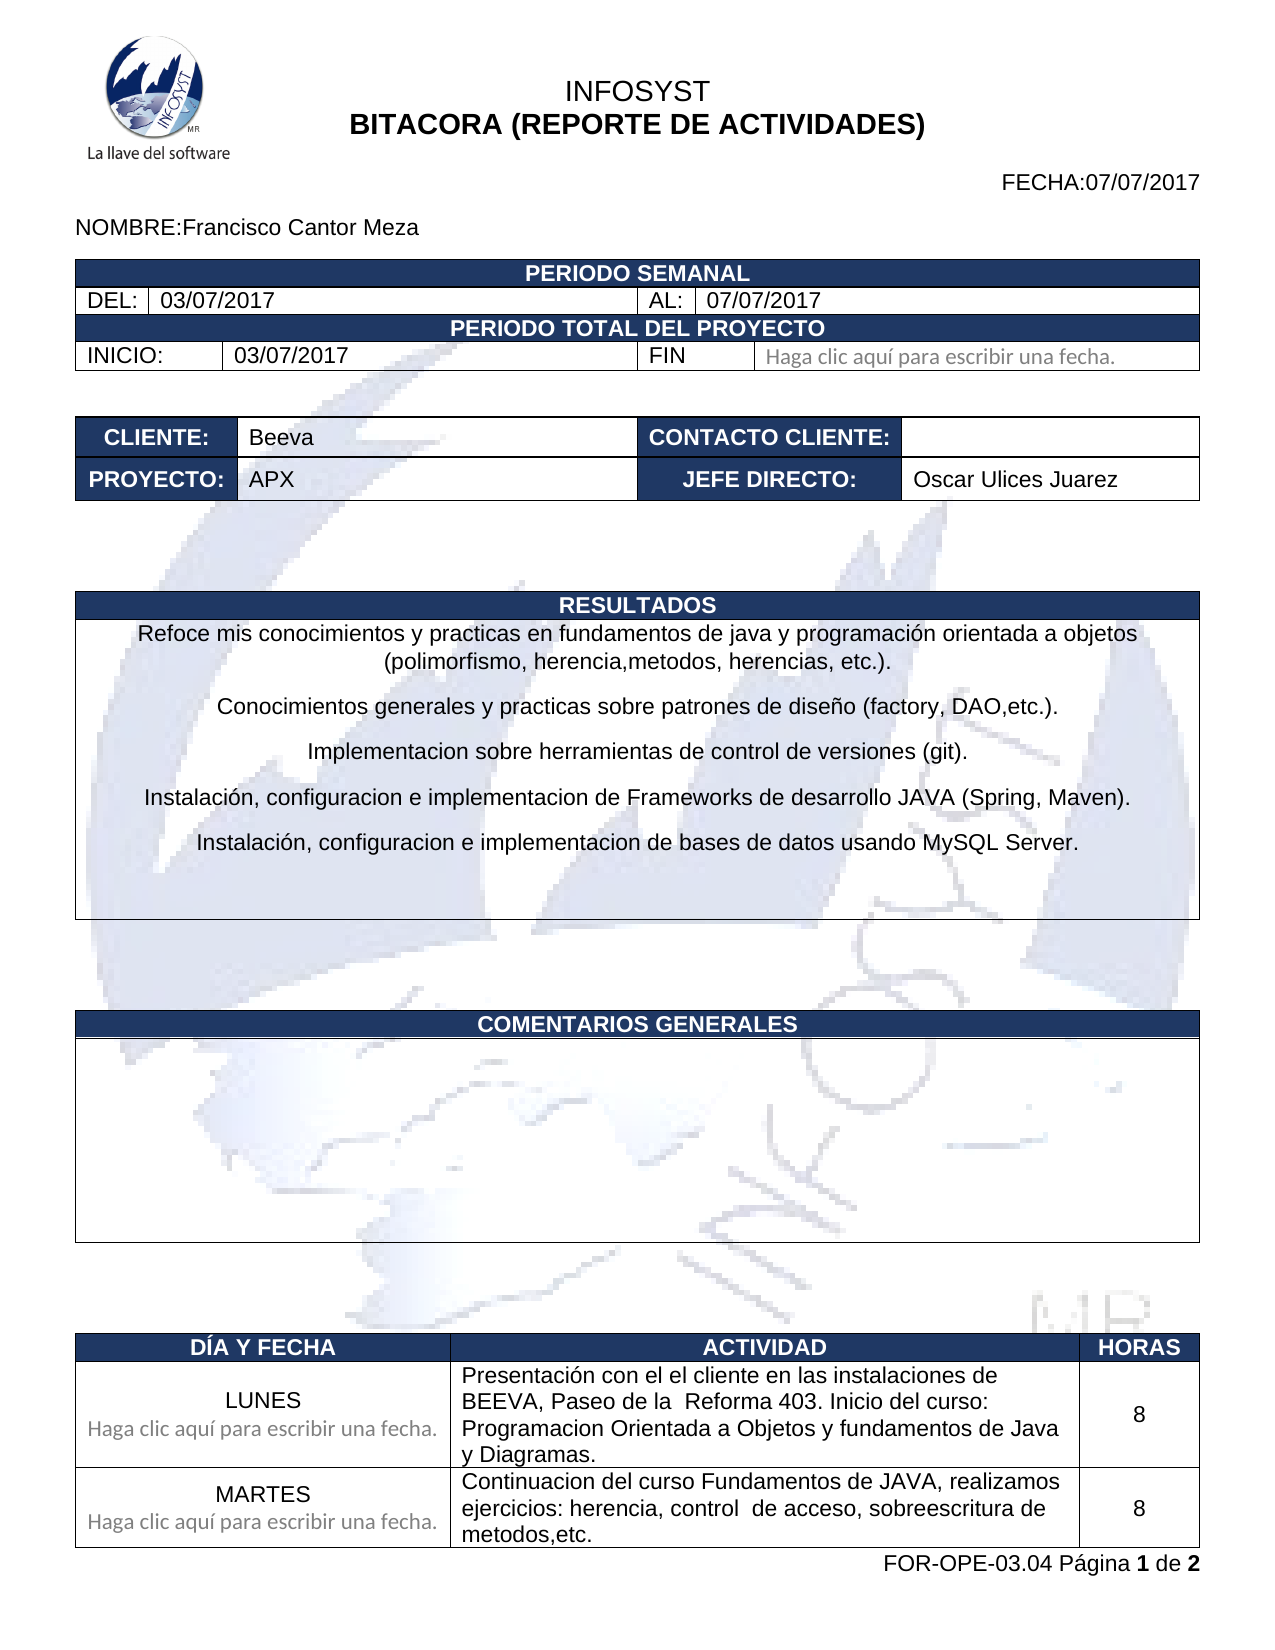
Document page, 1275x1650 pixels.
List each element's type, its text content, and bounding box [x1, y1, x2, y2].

table_header Beeva [238, 418, 637, 456]
table_header ACTIVIDAD [451, 1334, 1079, 1361]
table_cell Oscar Ulices Juarez [902, 458, 1199, 500]
table_header CONTACTO CLIENTE: [638, 418, 901, 456]
table_cell PROYECTO: [76, 458, 237, 500]
picture [87, 36, 230, 163]
table_cell DEL: [76, 288, 148, 314]
table_header COMENTARIOS GENERALES [76, 1011, 1199, 1037]
table_cell APX [238, 458, 637, 500]
text NOMBRE:Francisco Cantor Meza [75, 214, 1200, 240]
table_header PERIODO SEMANAL [76, 260, 1199, 286]
table_header HORAS [1080, 1334, 1199, 1361]
table_cell LUNES [76, 1362, 450, 1467]
table_header DÍA Y FECHA [76, 1334, 450, 1361]
table_cell [76, 1039, 1199, 1242]
table_header CLIENTE: [76, 418, 237, 456]
table_cell 8 [1080, 1468, 1199, 1547]
table_cell 8 [1080, 1362, 1199, 1467]
table_cell JEFE DIRECTO: [638, 458, 901, 500]
table_cell AL: [638, 288, 695, 314]
table_cell PERIODO TOTAL DEL PROYECTO [76, 315, 1199, 341]
table_header RESULTADOS [76, 592, 1199, 619]
table_cell FIN [638, 342, 754, 370]
table_cell INICIO: [76, 342, 222, 370]
table_cell Presentación con el el cliente en las instalaciones de BEEVA, Paseo de la Reforma 403. Inicio del curso: Programacion Orientada a Objetos y fundamentos de Java y Diagramas. [451, 1362, 1079, 1467]
table_cell Continuacion del curso Fundamentos de JAVA, realizamos ejercicios: herencia, control de acceso, sobreescritura de metodos,etc. [451, 1468, 1079, 1547]
text FECHA: [75, 169, 1200, 195]
table_cell MARTES [76, 1468, 450, 1547]
table_cell Refoce mis conocimientos y practicas en fundamentos de java y programación orientada a objetos (polimorfismo, herencia,metodos, herencias, etc.). Conocimientos generales y practicas sobre patrones de diseño (factory, DAO,etc.). Implementacion sobre herramientas de control de versiones (git). Instalación, configuracion e implementacion de Frameworks de desarrollo JAVA (Spring, Maven). Instalación, configuracion e implementacion de bases de datos usando MySQL Server. [76, 620, 1199, 919]
table_header [902, 418, 1199, 456]
